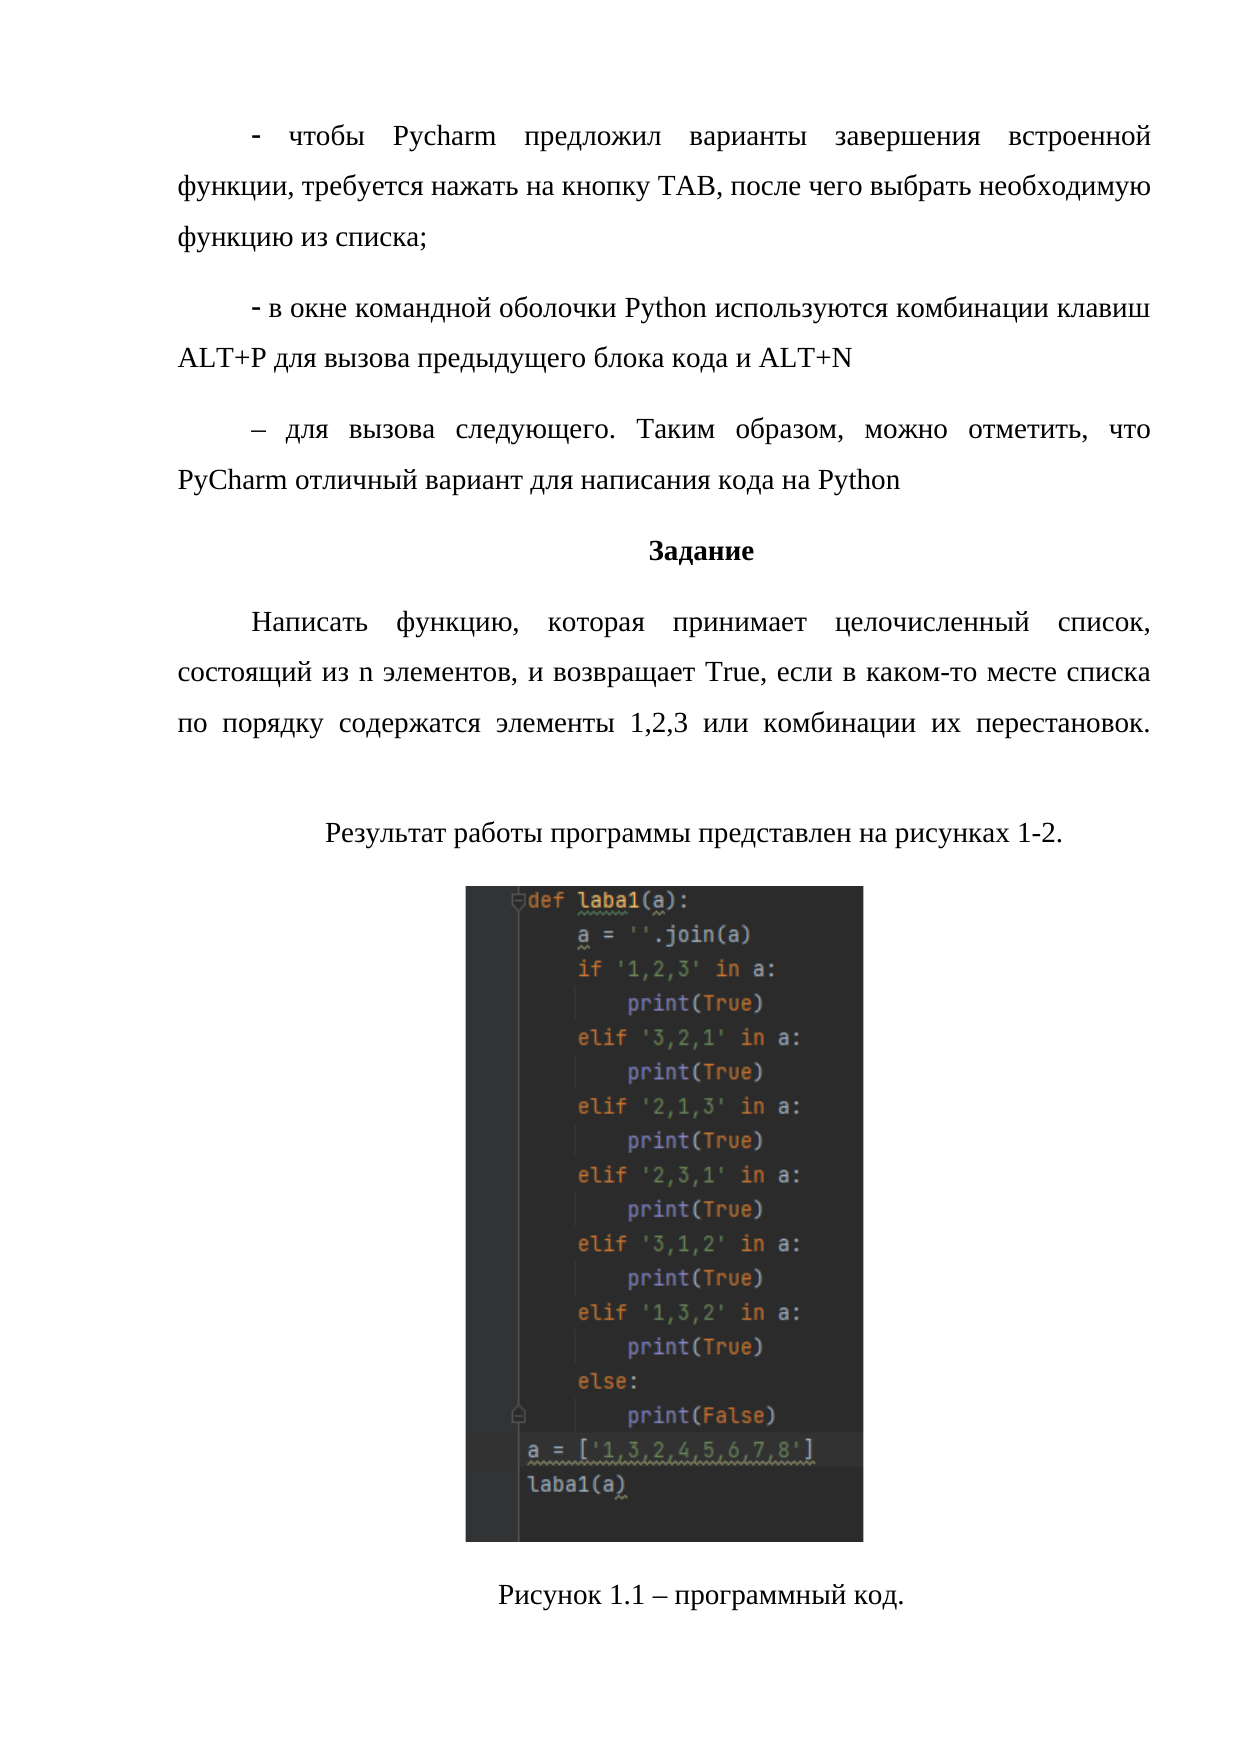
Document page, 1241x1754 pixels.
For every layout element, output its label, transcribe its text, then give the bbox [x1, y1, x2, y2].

text – для вызова следующего. Таким образом, можно отметить, что PyCharm отличный вариант для написания кода на Python [177, 412, 1152, 495]
text чтобы Pycharm предложил варианты завершения встроенной функции, требуется нажать на кнопку TAB, после чего выбрать необходимую функцию из списка; [177, 118, 1152, 252]
text Написать функцию, которая принимает целочисленный список, состоящий из n элементов, и возвращает True, если в каком-то месте списка по порядку содержатся элементы 1,2,3 или комбинации их перестановок. [177, 604, 1152, 780]
text Задание [177, 533, 1152, 567]
text Результат работы программы представлен на рисунках 1-2. [177, 815, 1152, 849]
picture [465, 886, 864, 1542]
text Рисунок 1.1 – программный код. [177, 1577, 1152, 1610]
text в окне командной оболочки Python используются комбинации клавиш ALT+P для вызова предыдущего блока кода и ALT+N [177, 290, 1152, 374]
